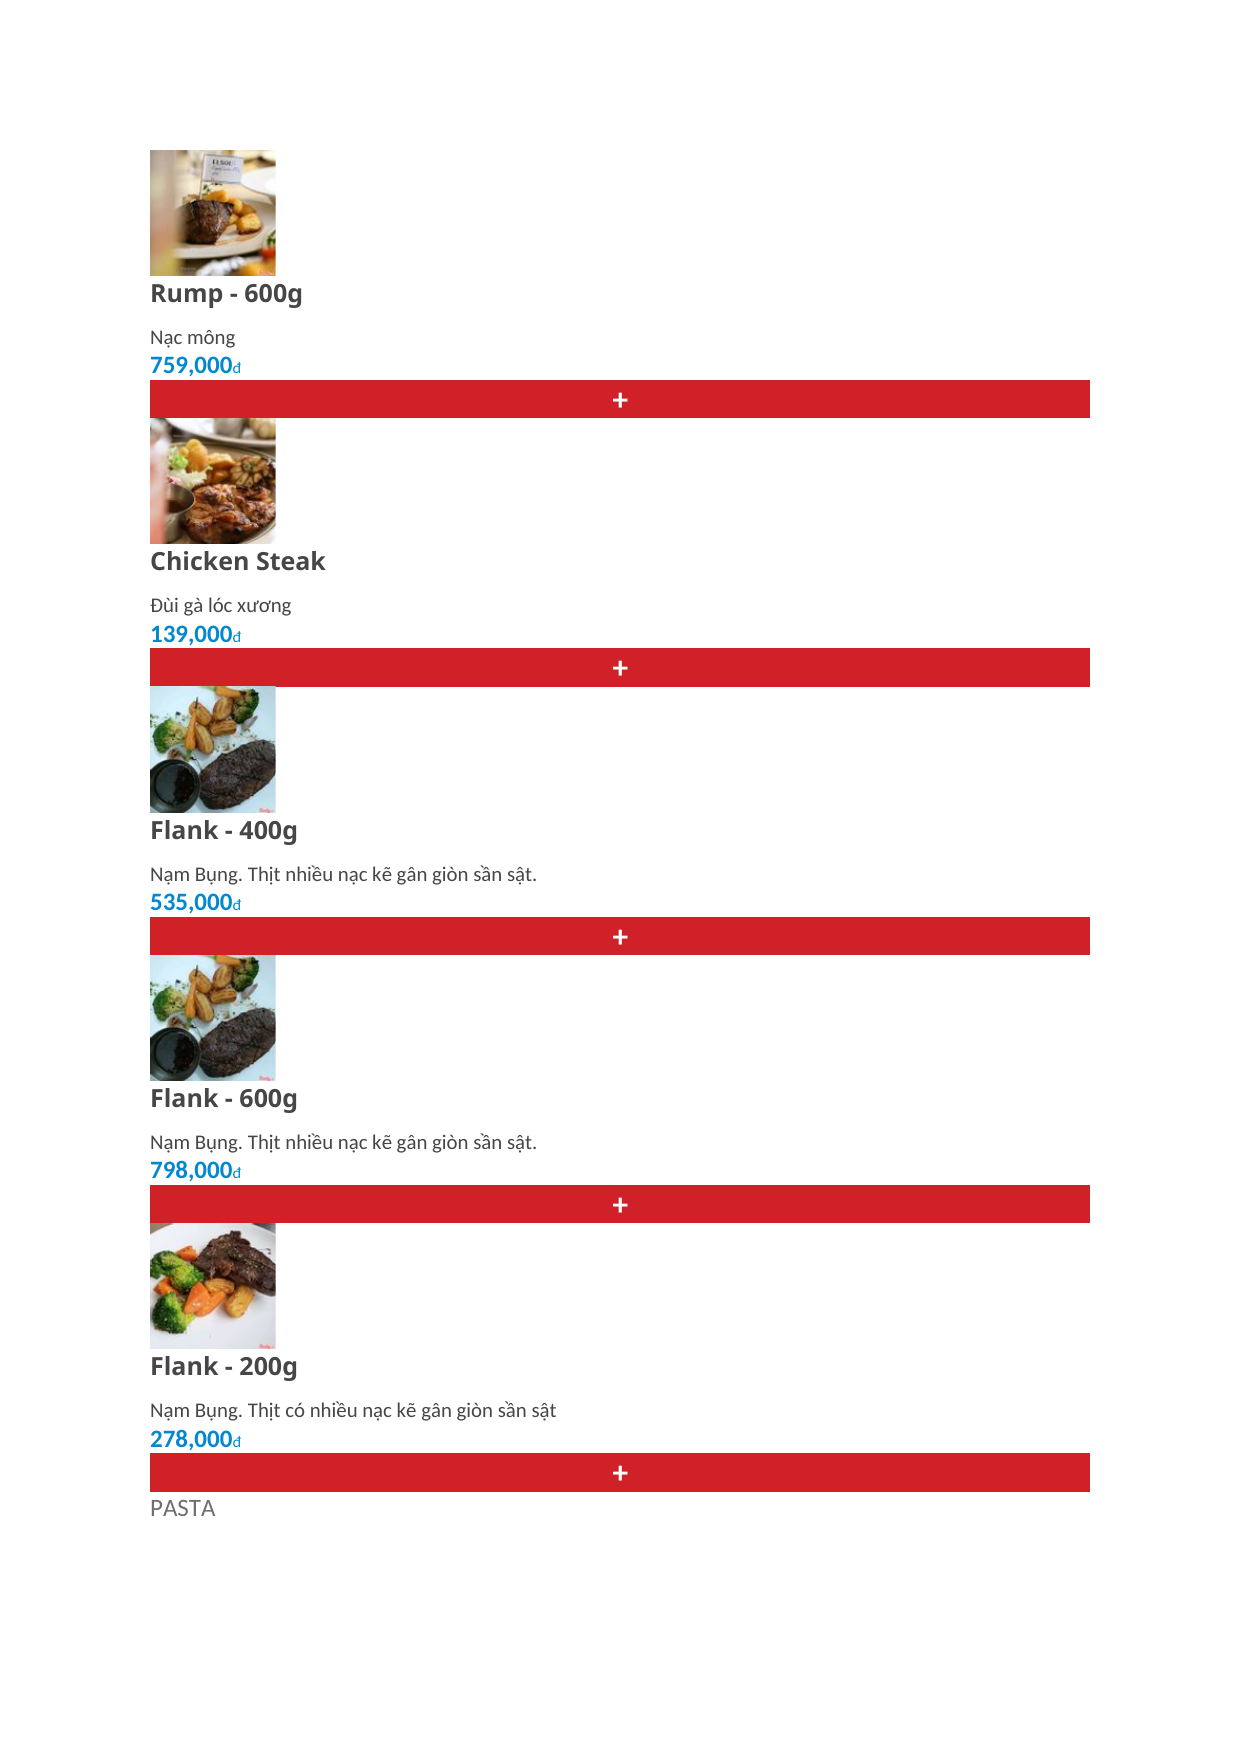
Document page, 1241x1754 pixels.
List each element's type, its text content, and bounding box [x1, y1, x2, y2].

picture [150, 418, 276, 544]
subtitle Flank - 600g [150, 1081, 1090, 1115]
picture [150, 955, 276, 1081]
text 759,000đ [150, 350, 1090, 380]
text Nạm Bụng. Thịt nhiều nạc kẽ gân giòn sần sật. [150, 846, 1090, 886]
subtitle Flank - 400g [150, 812, 1090, 846]
text 278,000đ [150, 1423, 1090, 1453]
subtitle Flank - 200g [150, 1349, 1090, 1383]
text Nạc mông [150, 310, 1090, 350]
text + [150, 1453, 1090, 1492]
text + [150, 380, 1090, 418]
text 535,000đ [150, 886, 1090, 917]
picture [150, 1223, 276, 1349]
text + [150, 1185, 1090, 1223]
text + [150, 648, 1090, 687]
text 139,000đ [150, 618, 1090, 648]
picture [150, 150, 276, 276]
text PASTA [150, 1492, 1090, 1522]
subtitle Chicken Steak [150, 544, 1090, 578]
text Đùi gà lóc xương [150, 578, 1090, 618]
text Nạm Bụng. Thịt nhiều nạc kẽ gân giòn sần sật. [150, 1115, 1090, 1155]
text 798,000đ [150, 1155, 1090, 1185]
text + [150, 917, 1090, 955]
picture [150, 686, 276, 813]
subtitle Rump - 600g [150, 276, 1090, 310]
text Nạm Bụng. Thịt có nhiều nạc kẽ gân giòn sần sật [150, 1383, 1090, 1423]
